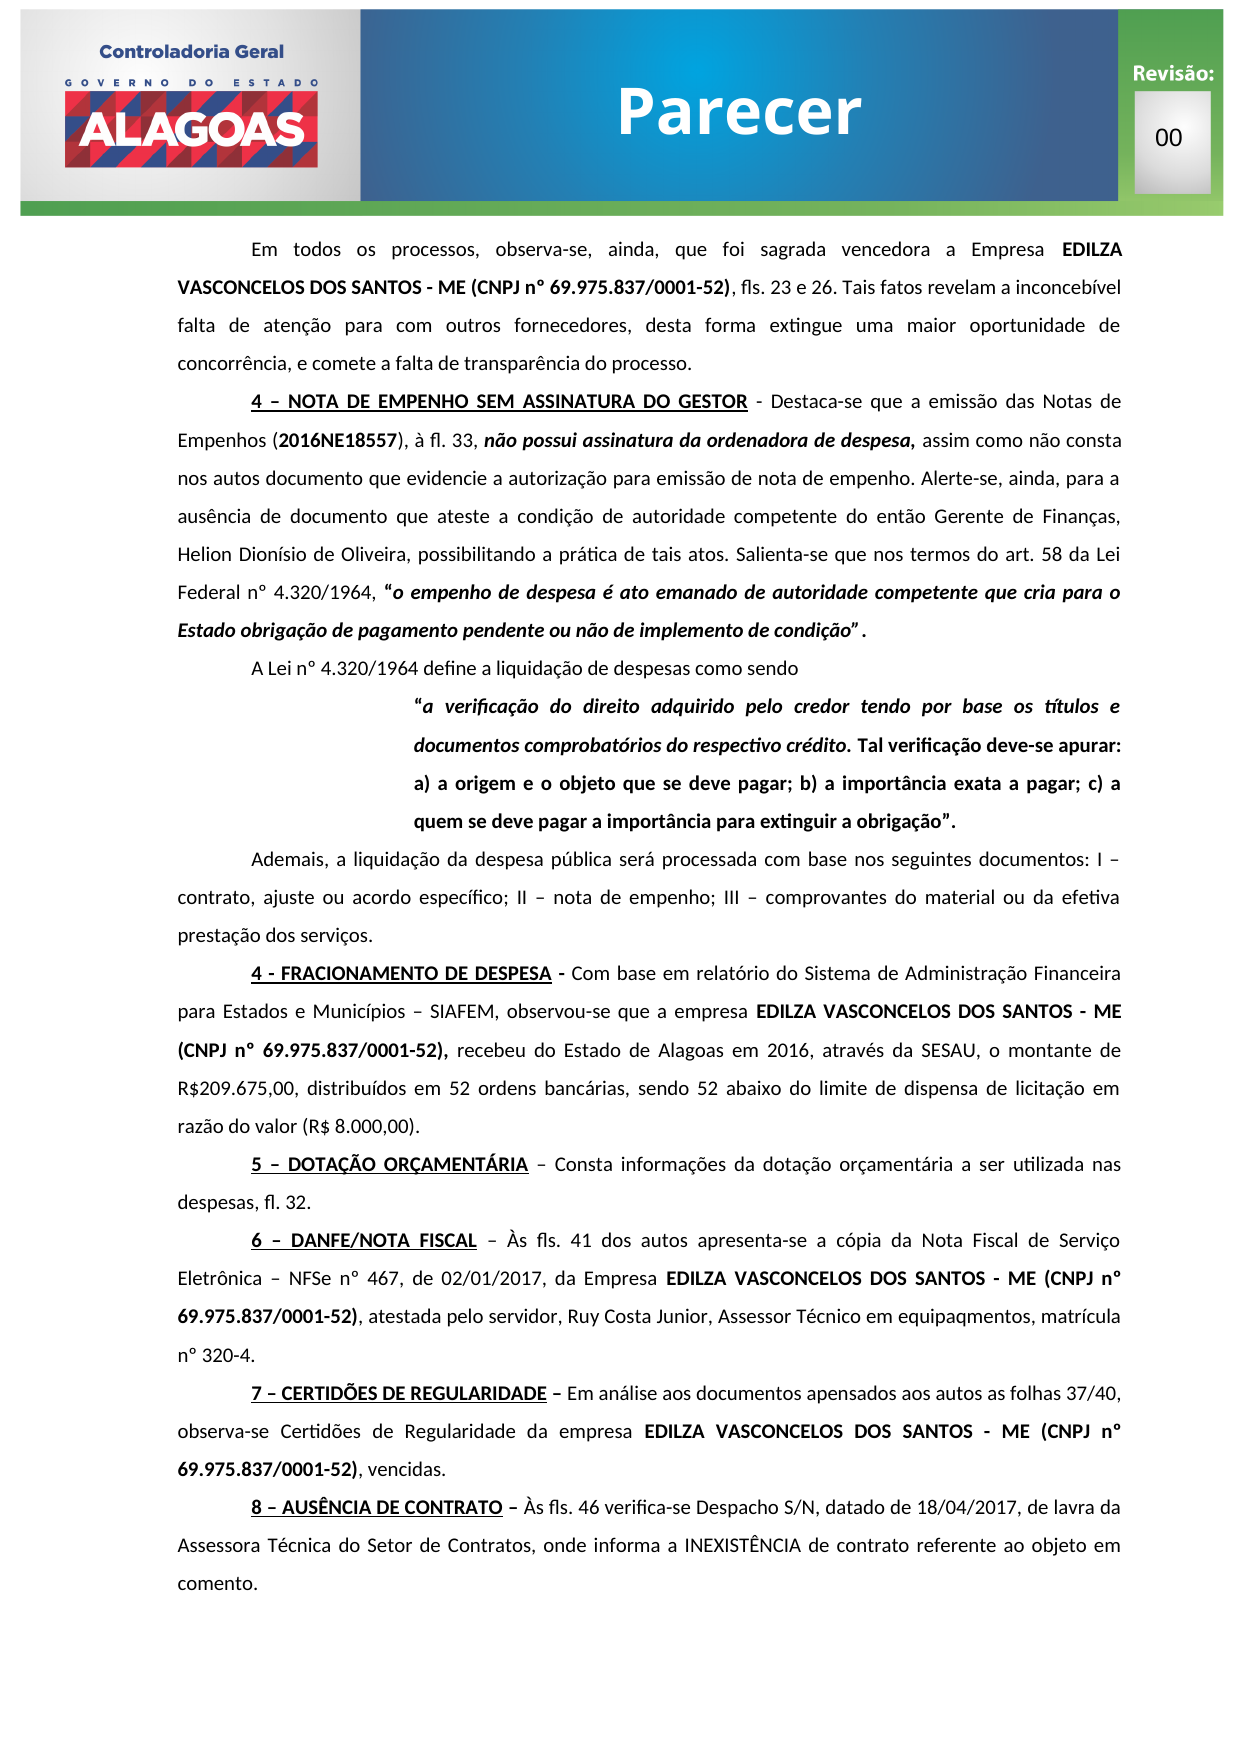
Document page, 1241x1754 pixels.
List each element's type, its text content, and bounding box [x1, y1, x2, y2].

text 6 – DANFE/NOTA FISCAL – Às fls. 41 dos autos apresenta-se a cópia da Nota Fiscal de Serviço Eletrônica – NFSe nº 467, de 02/01/2017, da Empresa EDILZA VASCONCELOS DOS SANTOS - ME (CNPJ nº 69.975.837/0001-52), atestada pelo servidor, Ruy Costa Junior, Assessor Técnico em equipaqmentos, matrícula nº 320-4. [177, 1227, 1122, 1367]
text 7 – CERTIDÕES DE REGULARIDADE – Em análise aos documentos apensados aos autos as folhas 37/40, observa-se Certidões de Regularidade da empresa EDILZA VASCONCELOS DOS SANTOS - ME (CNPJ nº 69.975.837/0001-52), vencidas. [177, 1380, 1122, 1482]
text 4 - FRACIONAMENTO DE DESPESA - Com base em relatório do Sistema de Administração Financeira para Estados e Municípios – SIAFEM, observou-se que a empresa EDILZA VASCONCELOS DOS SANTOS - ME (CNPJ nº 69.975.837/0001-52), recebeu do Estado de Alagoas em 2016, através da SESAU, o montante de R$209.675,00, distribuídos em 52 ordens bancárias, sendo 52 abaixo do limite de dispensa de licitação em razão do valor (R$ 8.000,00). [177, 961, 1122, 1138]
text Em todos os processos, observa-se, ainda, que foi sagrada vencedora a Empresa EDILZA VASCONCELOS DOS SANTOS - ME (CNPJ nº 69.975.837/0001-52), fls. 23 e 26. Tais fatos revelam a inconcebível falta de atenção para com outros fornecedores, desta forma extingue uma maior oportunidade de concorrência, e comete a falta de transparência do processo. [177, 236, 1122, 376]
text 8 – AUSÊNCIA DE CONTRATO – Às fls. 46 verifica-se Despacho S/N, datado de 18/04/2017, de lavra da Assessora Técnica do Setor de Contratos, onde informa a INEXISTÊNCIA de contrato referente ao objeto em comento. [177, 1494, 1122, 1596]
text “a verificação do direito adquirido pelo credor tendo por base os títulos e documentos comprobatórios do respectivo crédito. Tal verificação deve-se apurar: a) a origem e o objeto que se deve pagar; b) a importância exata a pagar; c) a quem se deve pagar a importância para extinguir a obrigação”. [413, 694, 1122, 833]
text Ademais, a liquidação da despesa pública será processada com base nos seguintes documentos: I – contrato, ajuste ou acordo específico; II – nota de empenho; III – comprovantes do material ou da efetiva prestação dos serviços. [177, 846, 1122, 948]
text 5 – DOTAÇÃO ORÇAMENTÁRIA – Consta informações da dotação orçamentária a ser utilizada nas despesas, fl. 32. [177, 1151, 1122, 1215]
text A Lei nº 4.320/1964 define a liquidação de despesas como sendo [177, 656, 1122, 681]
picture [20, 9, 1224, 216]
text 4 – NOTA DE EMPENHO SEM ASSINATURA DO GESTOR - Destaca-se que a emissão das Notas de Empenhos (2016NE18557), à fl. 33, não possui assinatura da ordenadora de despesa, assim como não consta nos autos documento que evidencie a autorização para emissão de nota de empenho. Alerte-se, ainda, para a ausência de documento que ateste a condição de autoridade competente do então Gerente de Finanças, Helion Dionísio de Oliveira, possibilitando a prática de tais atos. Salienta-se que nos termos do art. 58 da Lei Federal nº 4.320/1964, “o empenho de despesa é ato emanado de autoridade competente que cria para o Estado obrigação de pagamento pendente ou não de implemento de condição”. [177, 389, 1122, 643]
